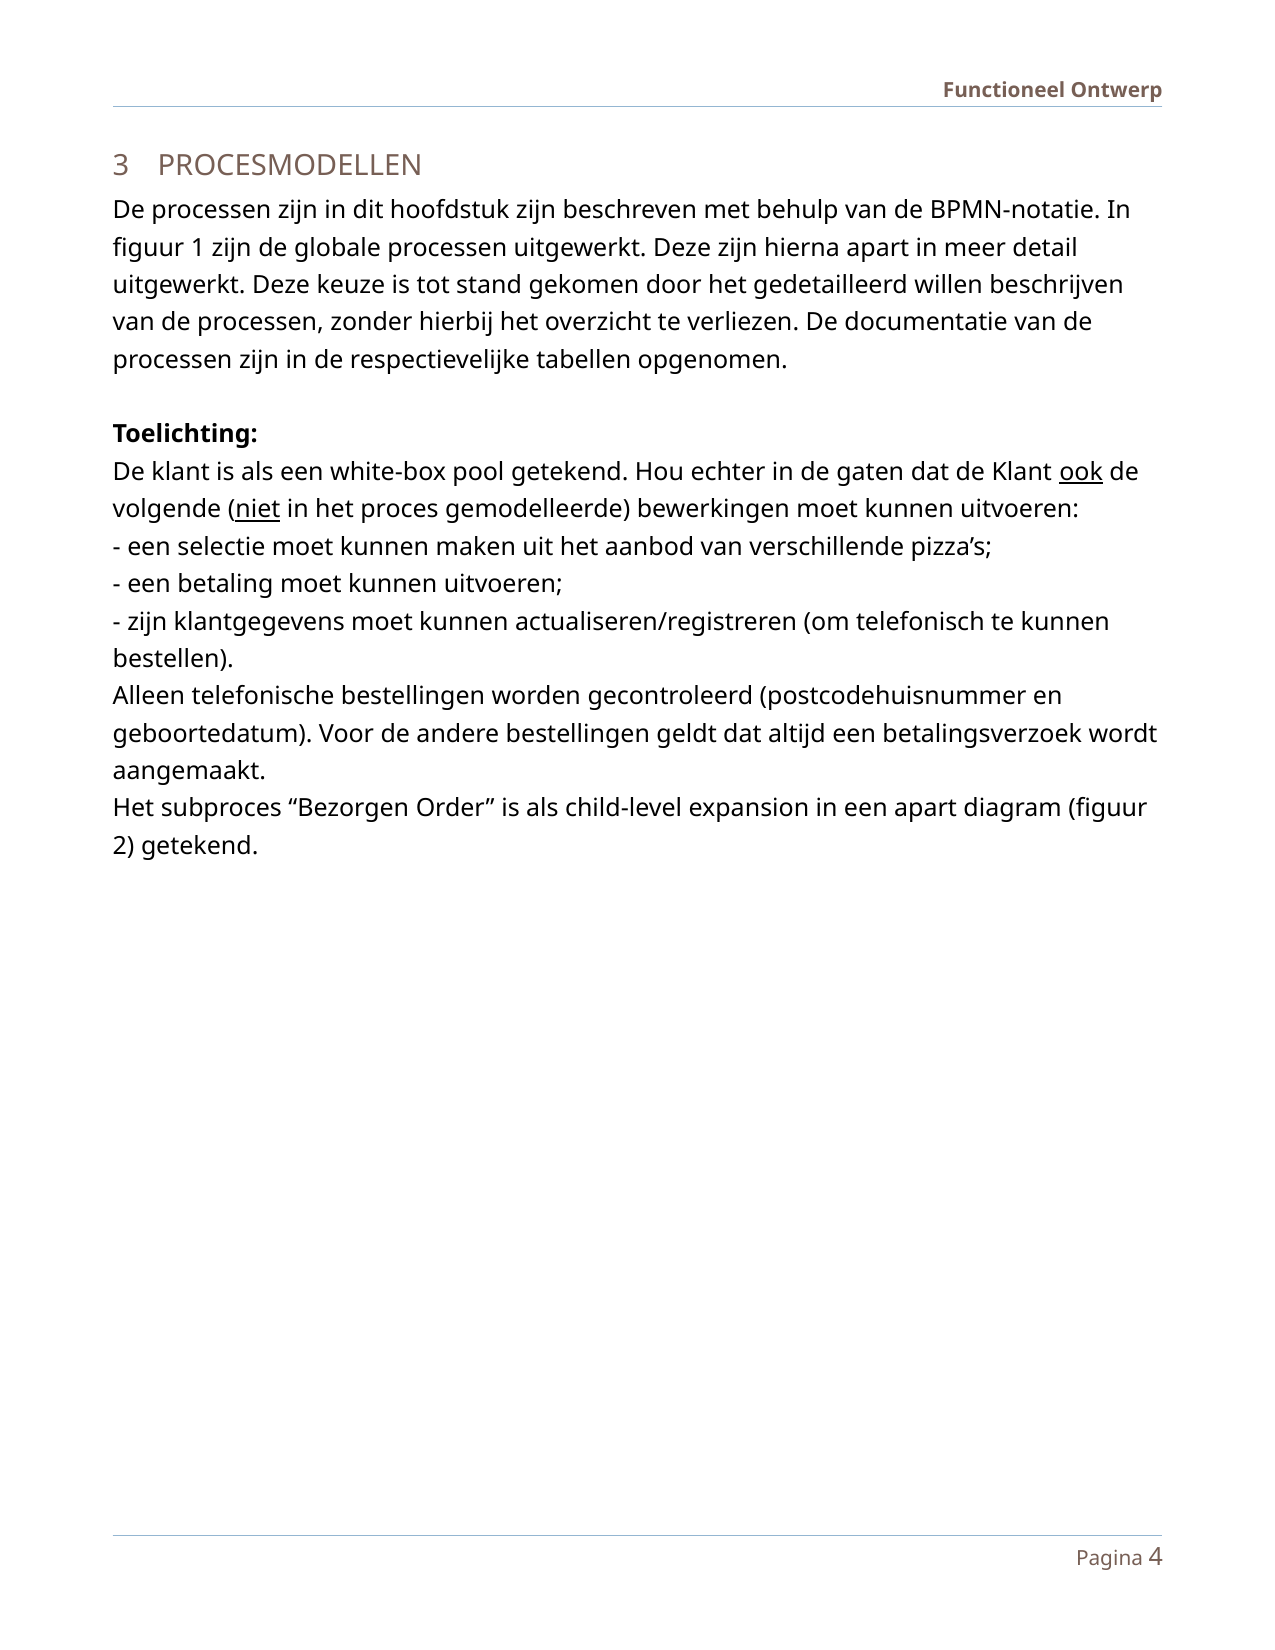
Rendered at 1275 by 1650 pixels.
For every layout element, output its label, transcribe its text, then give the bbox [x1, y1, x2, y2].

text - een selectie moet kunnen maken uit het aanbod van verschillende pizza’s; - een betaling moet kunnen uitvoeren; - zijn klantgegevens moet kunnen actualiseren/registreren (om telefonisch te kunnen bestellen). [112, 528, 1162, 674]
text Het subproces “Bezorgen Order” is als child-level expansion in een apart diagram (figuur 2) getekend. [112, 790, 1162, 862]
subtitle Procesmodellen [112, 144, 1162, 183]
text Toelichting: De klant is als een white-box pool getekend. Hou echter in de gaten dat de Klant ook de volgende (niet in het proces gemodelleerde) bewerkingen moet kunnen uitvoeren: [112, 416, 1162, 525]
text De processen zijn in dit hoofdstuk zijn beschreven met behulp van de BPMN-notatie. In figuur 1 zijn de globale processen uitgewerkt. Deze zijn hierna apart in meer detail uitgewerkt. Deze keuze is tot stand gekomen door het gedetailleerd willen beschrijven van de processen, zonder hierbij het overzicht te verliezen. De documentatie van de processen zijn in de respectievelijke tabellen opgenomen. [112, 192, 1162, 375]
text Alleen telefonische bestellingen worden gecontroleerd (postcodehuisnummer en geboortedatum). Voor de andere bestellingen geldt dat altijd een betalingsverzoek wordt aangemaakt. [112, 678, 1162, 787]
